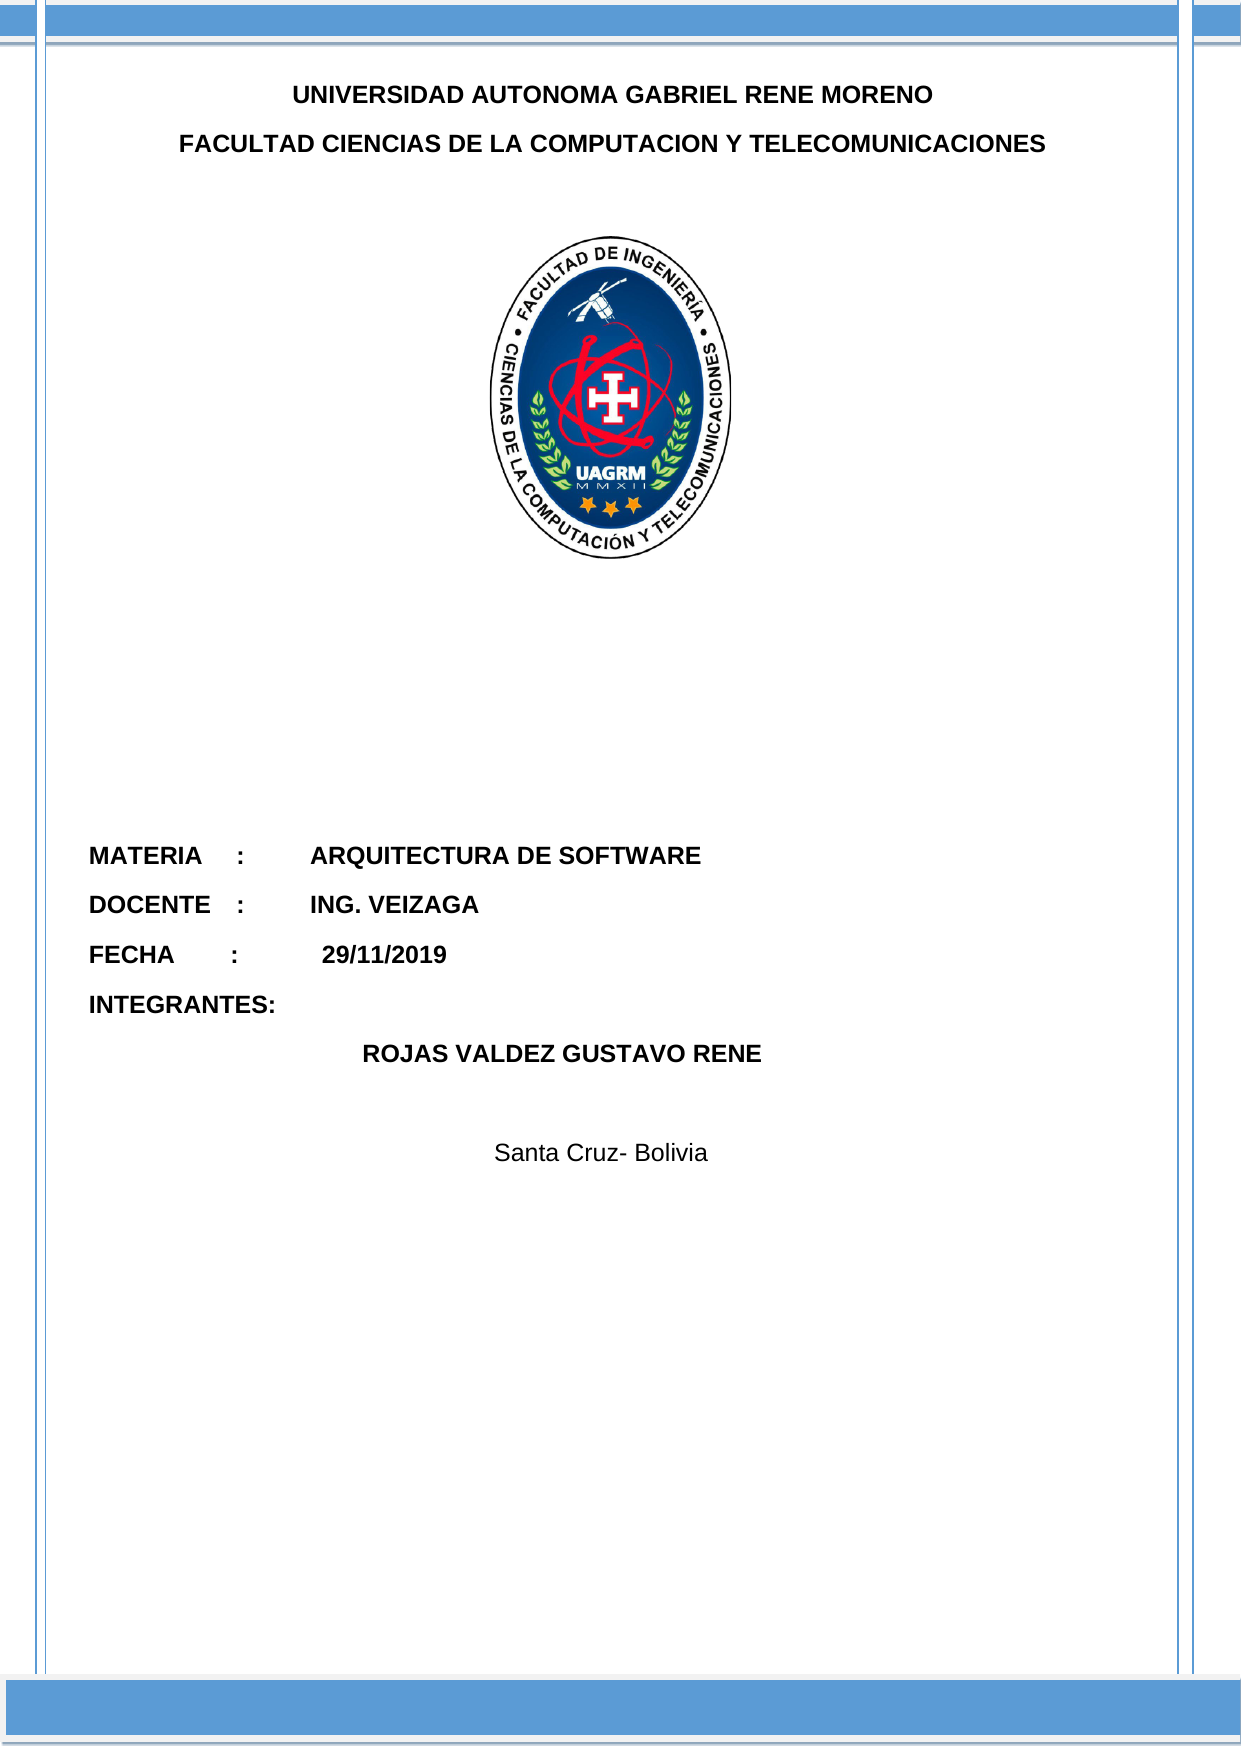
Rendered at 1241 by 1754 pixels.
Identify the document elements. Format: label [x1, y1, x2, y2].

picture [489, 236, 732, 559]
